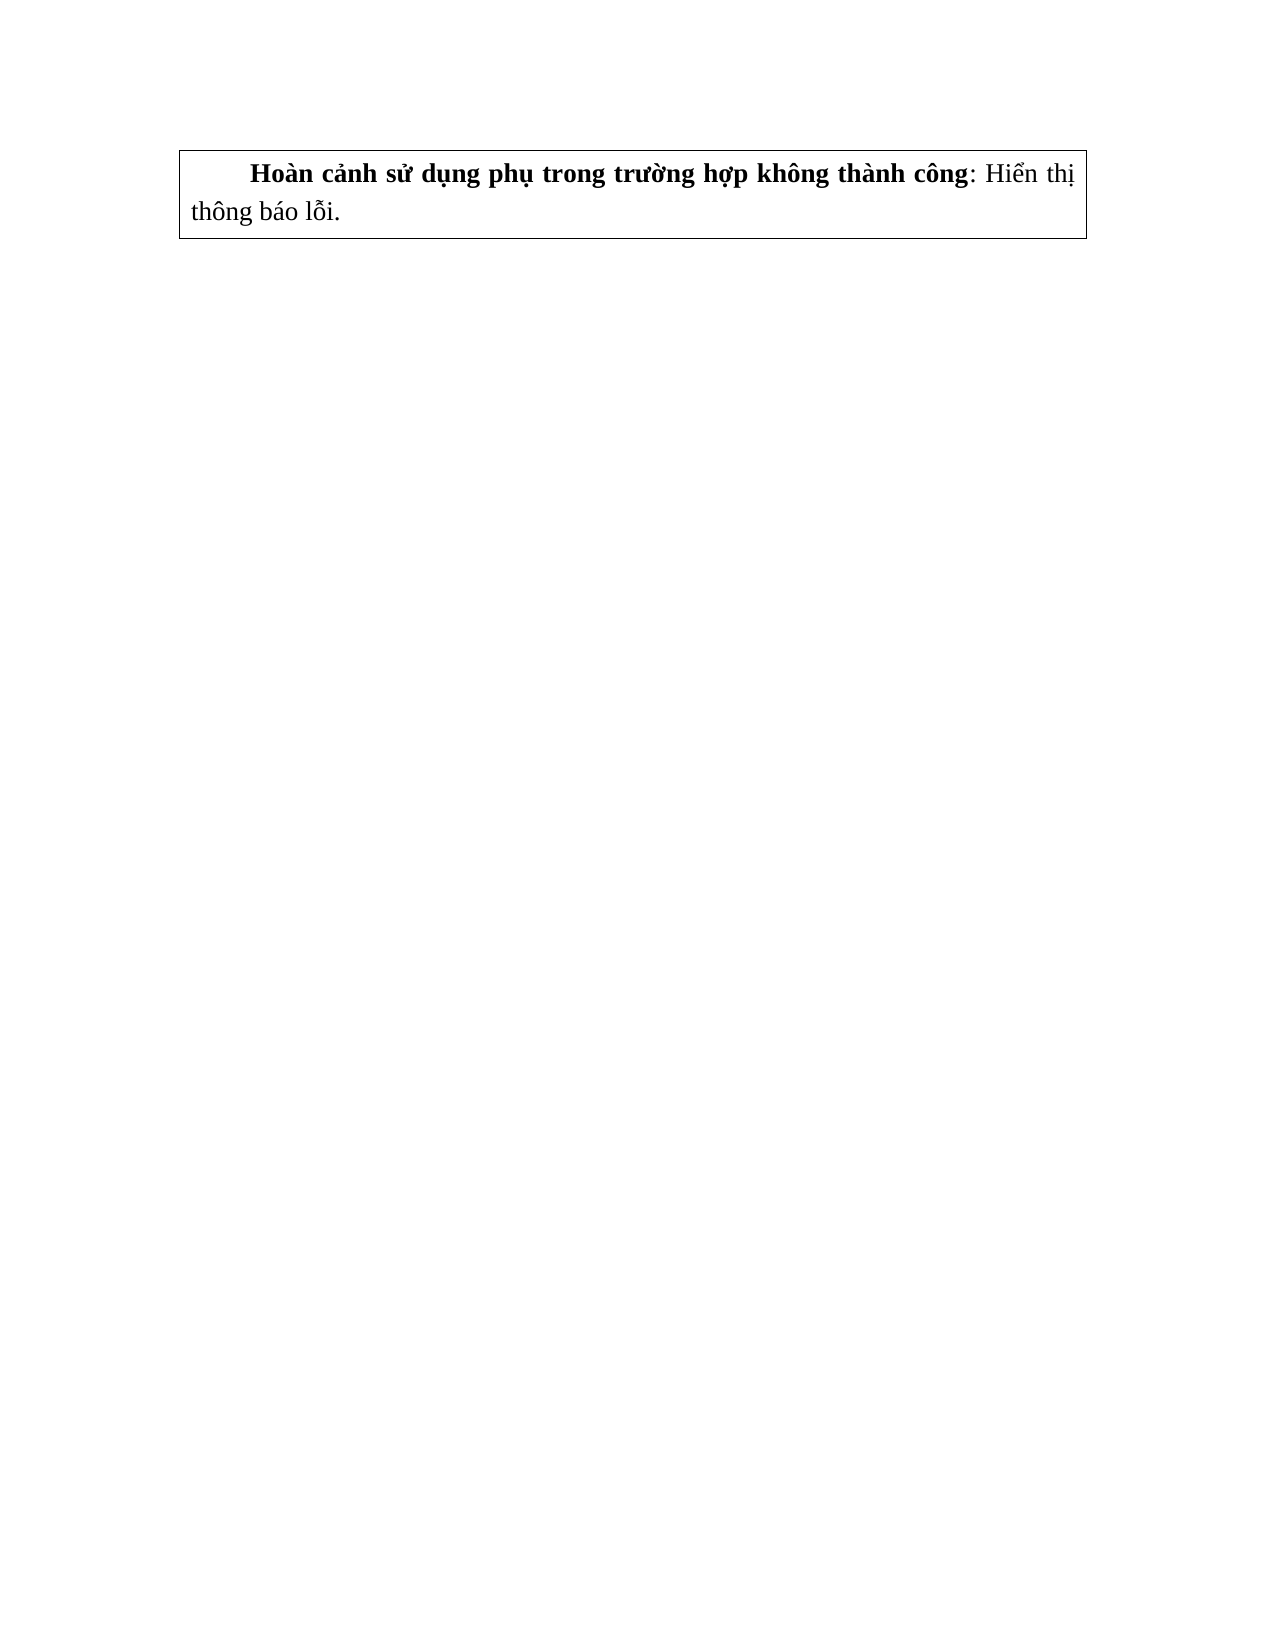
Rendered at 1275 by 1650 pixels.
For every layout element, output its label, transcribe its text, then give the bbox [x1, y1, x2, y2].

table_cell Hoàn cảnh sử dụng phụ trong trường hợp không thành công: Hiển thị thông báo lỗi. [180, 151, 1086, 238]
